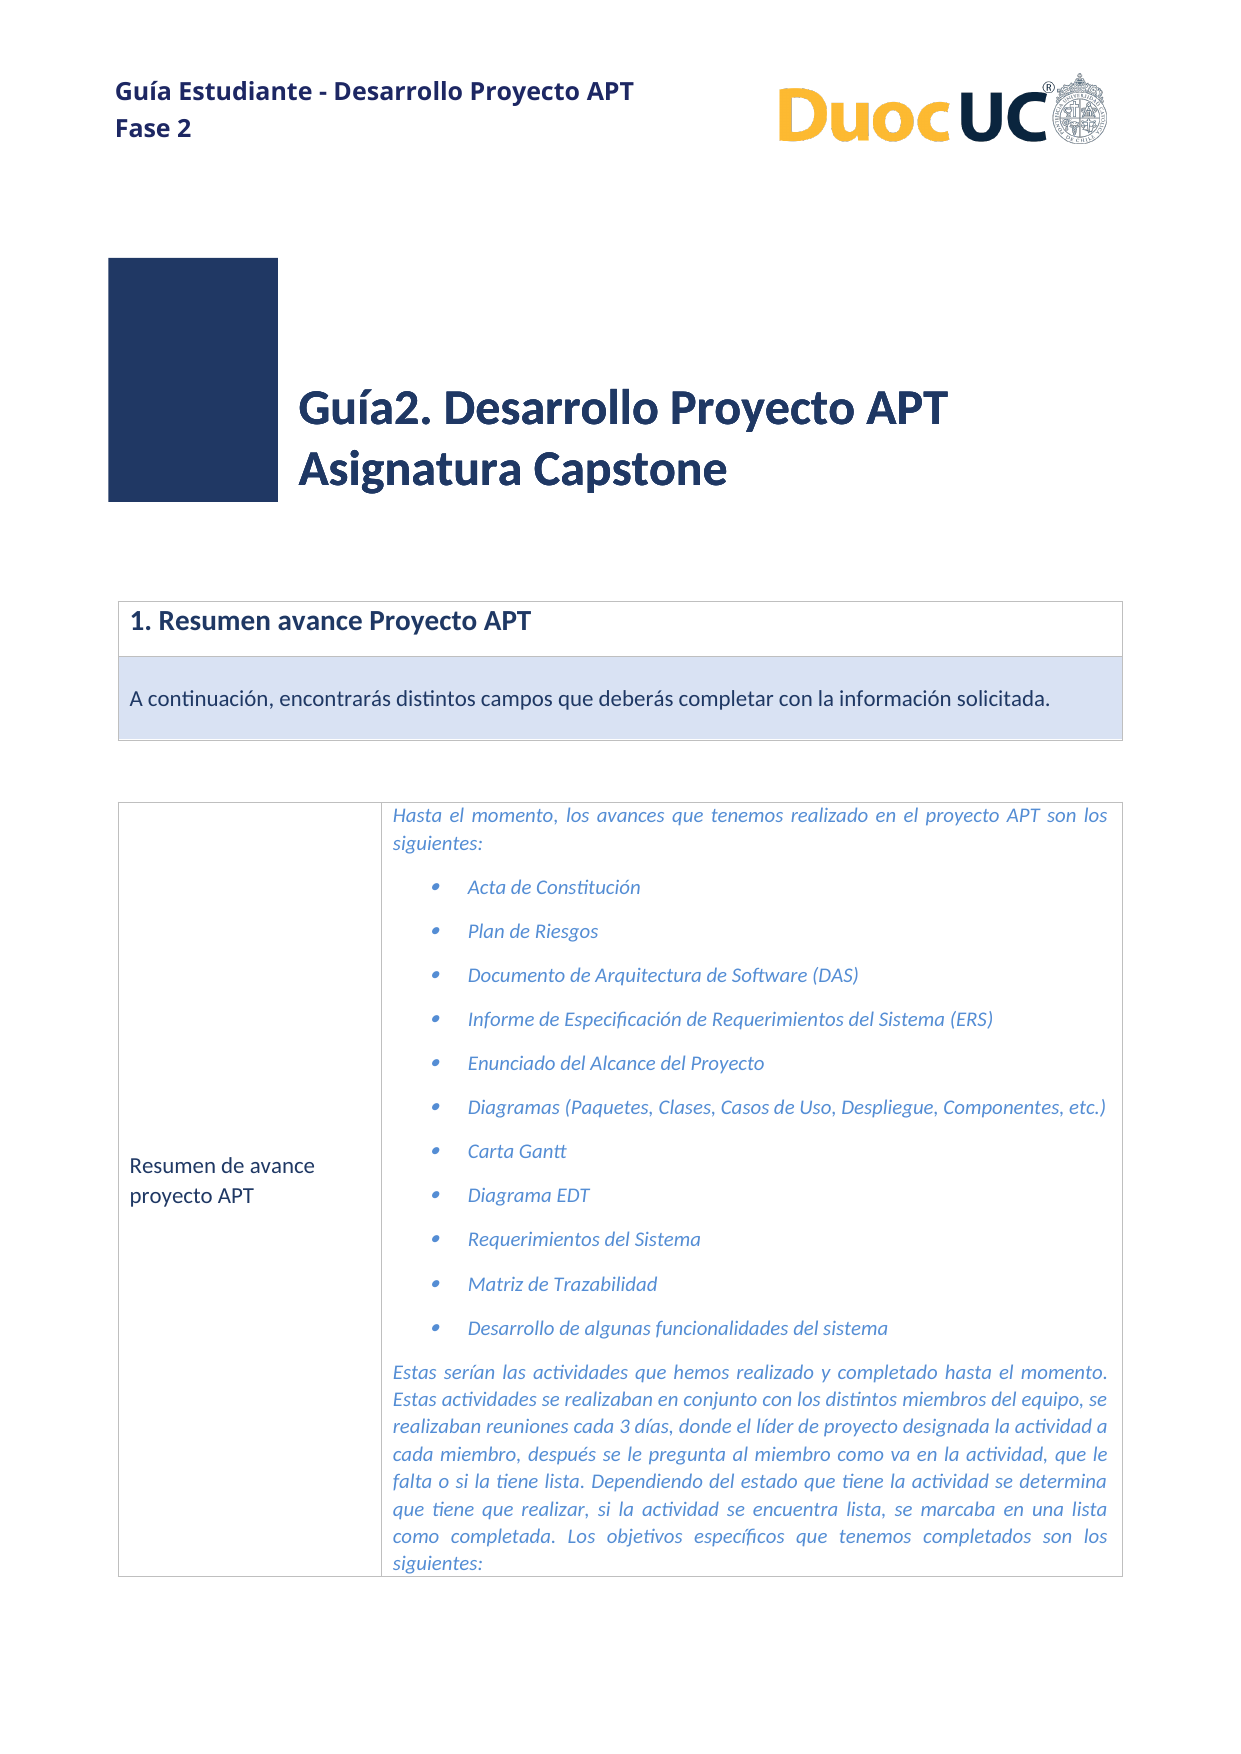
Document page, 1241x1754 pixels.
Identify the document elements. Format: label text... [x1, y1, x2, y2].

table_header 1. Resumen avance Proyecto APT [119, 602, 1122, 656]
picture [779, 73, 1107, 144]
table_header Resumen de avance proyecto APT [119, 803, 381, 1576]
table_cell A continuación, encontrarás distintos campos que deberás completar con la información solicitada. [119, 657, 1122, 739]
